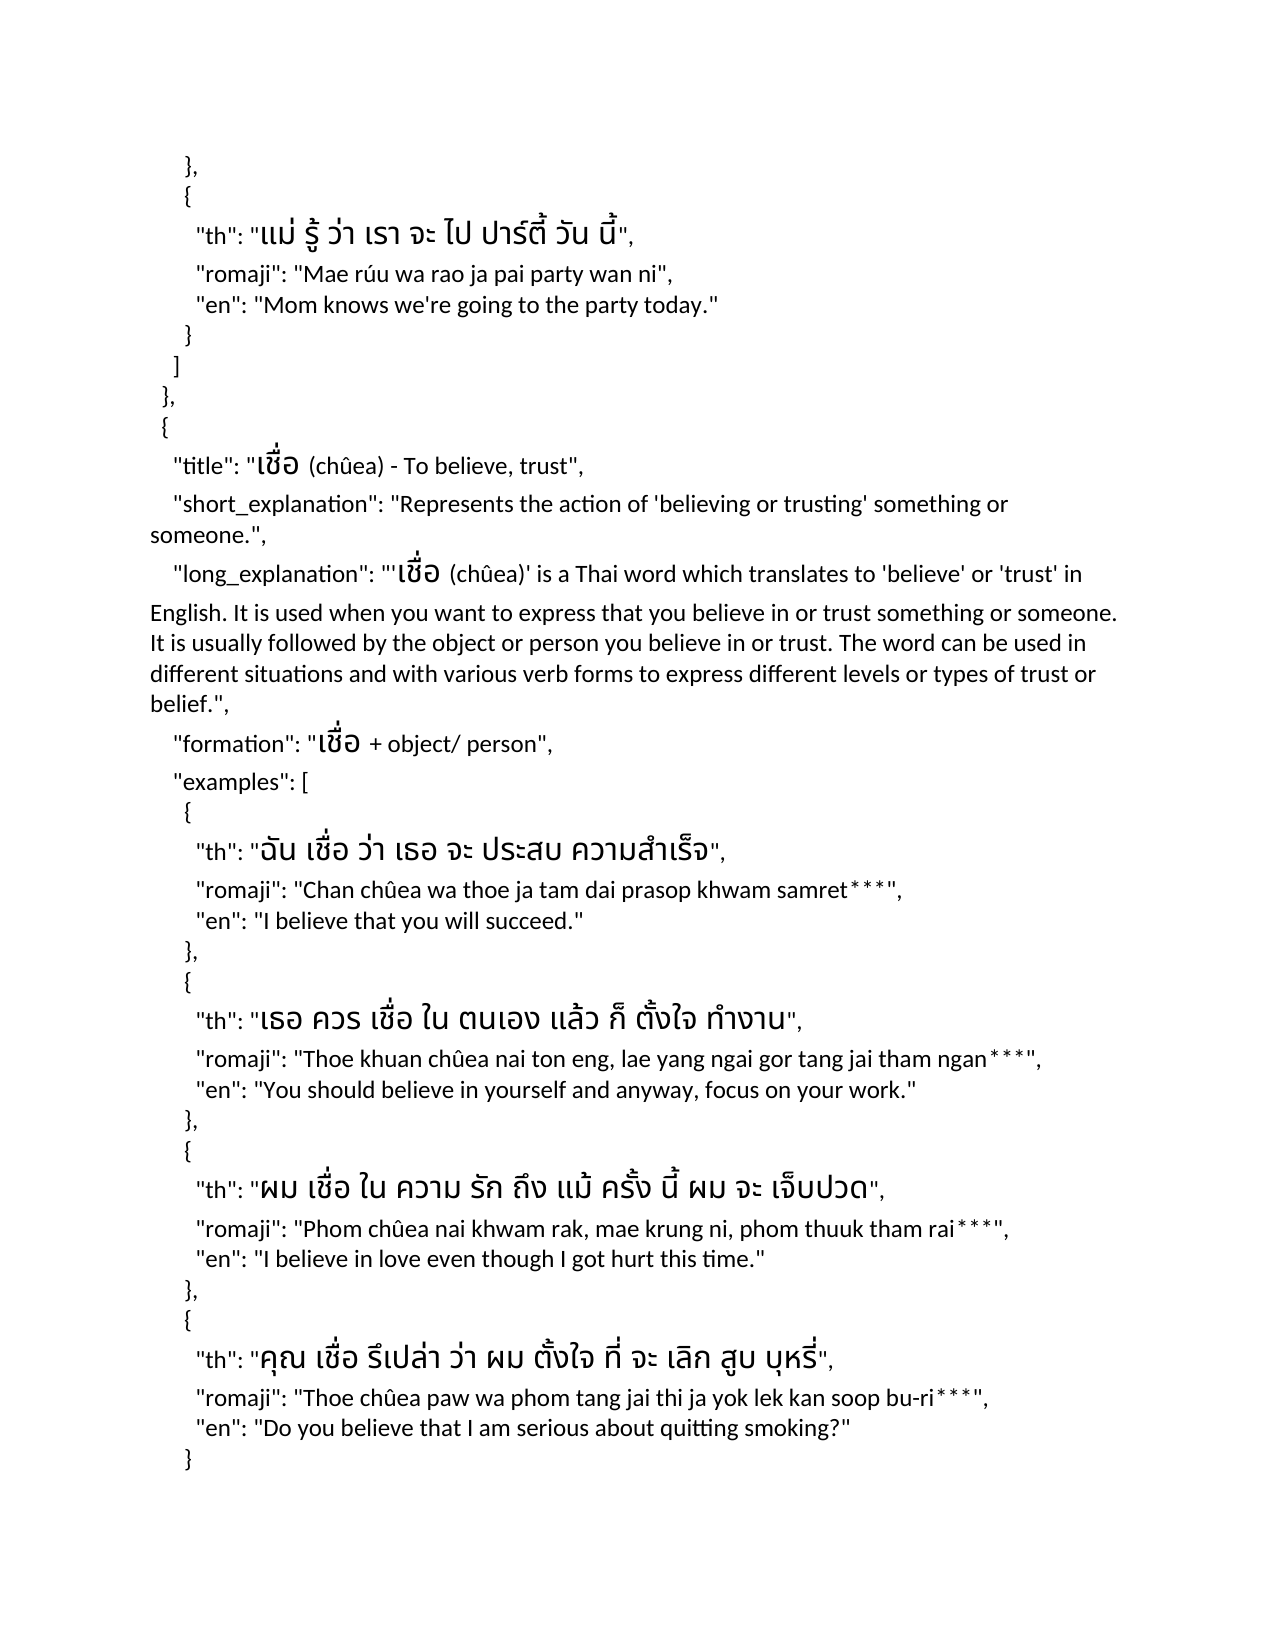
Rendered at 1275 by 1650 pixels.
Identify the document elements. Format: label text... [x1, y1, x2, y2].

text "th": "แม่ รู้ ว่า เรา จะ ไป ปาร์ตี้ วัน นี้", [150, 211, 1125, 258]
text "short_explanation": "Represents the action of 'believing or trusting' something or someone.", [150, 488, 1125, 549]
text "th": "คุณ เชื่อ รึเปล่า ว่า ผม ตั้งใจ ที่ จะ เลิก สูบ บุหรี่", [150, 1335, 1125, 1382]
text "th": "ผม เชื่อ ใน ความ รัก ถึง แม้ ครั้ง นี้ ผม จะ เจ็บปวด", [150, 1166, 1125, 1213]
text "romaji": "Phom chûea nai khwam rak, mae krung ni, phom thuuk tham rai***", [150, 1213, 1125, 1243]
text { [150, 1304, 1125, 1335]
text "romaji": "Mae rúu wa rao ja pai party wan ni", [150, 258, 1125, 289]
text { [150, 1135, 1125, 1166]
text "romaji": "Thoe khuan chûea nai ton eng, lae yang ngai gor tang jai tham ngan***", [150, 1043, 1125, 1074]
text "en": "I believe that you will succeed." [150, 905, 1125, 935]
text "en": "Do you believe that I am serious about quitting smoking?" [150, 1413, 1125, 1443]
text { [150, 797, 1125, 827]
text "long_explanation": "'เชื่อ (chûea)' is a Thai word which translates to 'believe' or 'trust' in English. It is used when you want to express that you believe in or trust something or someone. It is usually followed by the object or person you believe in or trust. The word can be used in different situations and with various verb forms to express different levels or types of trust or belief.", [150, 549, 1125, 719]
text "th": "เธอ ควร เชื่อ ใน ตนเอง แล้ว ก็ ตั้งใจ ทำงาน", [150, 996, 1125, 1043]
text }, [150, 935, 1125, 966]
text "romaji": "Chan chûea wa thoe ja tam dai prasop khwam samret***", [150, 874, 1125, 905]
text ] [150, 350, 1125, 380]
text { [150, 411, 1125, 441]
text }, [150, 380, 1125, 411]
text "en": "You should believe in yourself and anyway, focus on your work." [150, 1074, 1125, 1104]
text "title": "เชื่อ (chûea) - To believe, trust", [150, 441, 1125, 488]
text { [150, 181, 1125, 211]
text "examples": [ [150, 766, 1125, 797]
text "romaji": "Thoe chûea paw wa phom tang jai thi ja yok lek kan soop bu-ri***", [150, 1382, 1125, 1413]
text } [150, 319, 1125, 350]
text }, [150, 150, 1125, 181]
text "formation": "เชื่อ + object/ person", [150, 719, 1125, 766]
text "en": "Mom knows we're going to the party today." [150, 289, 1125, 319]
text { [150, 966, 1125, 996]
text "en": "I believe in love even though I got hurt this time." [150, 1243, 1125, 1274]
text }, [150, 1274, 1125, 1304]
text }, [150, 1104, 1125, 1135]
text "th": "ฉัน เชื่อ ว่า เธอ จะ ประสบ ความสำเร็จ", [150, 827, 1125, 874]
text } [150, 1443, 1125, 1474]
